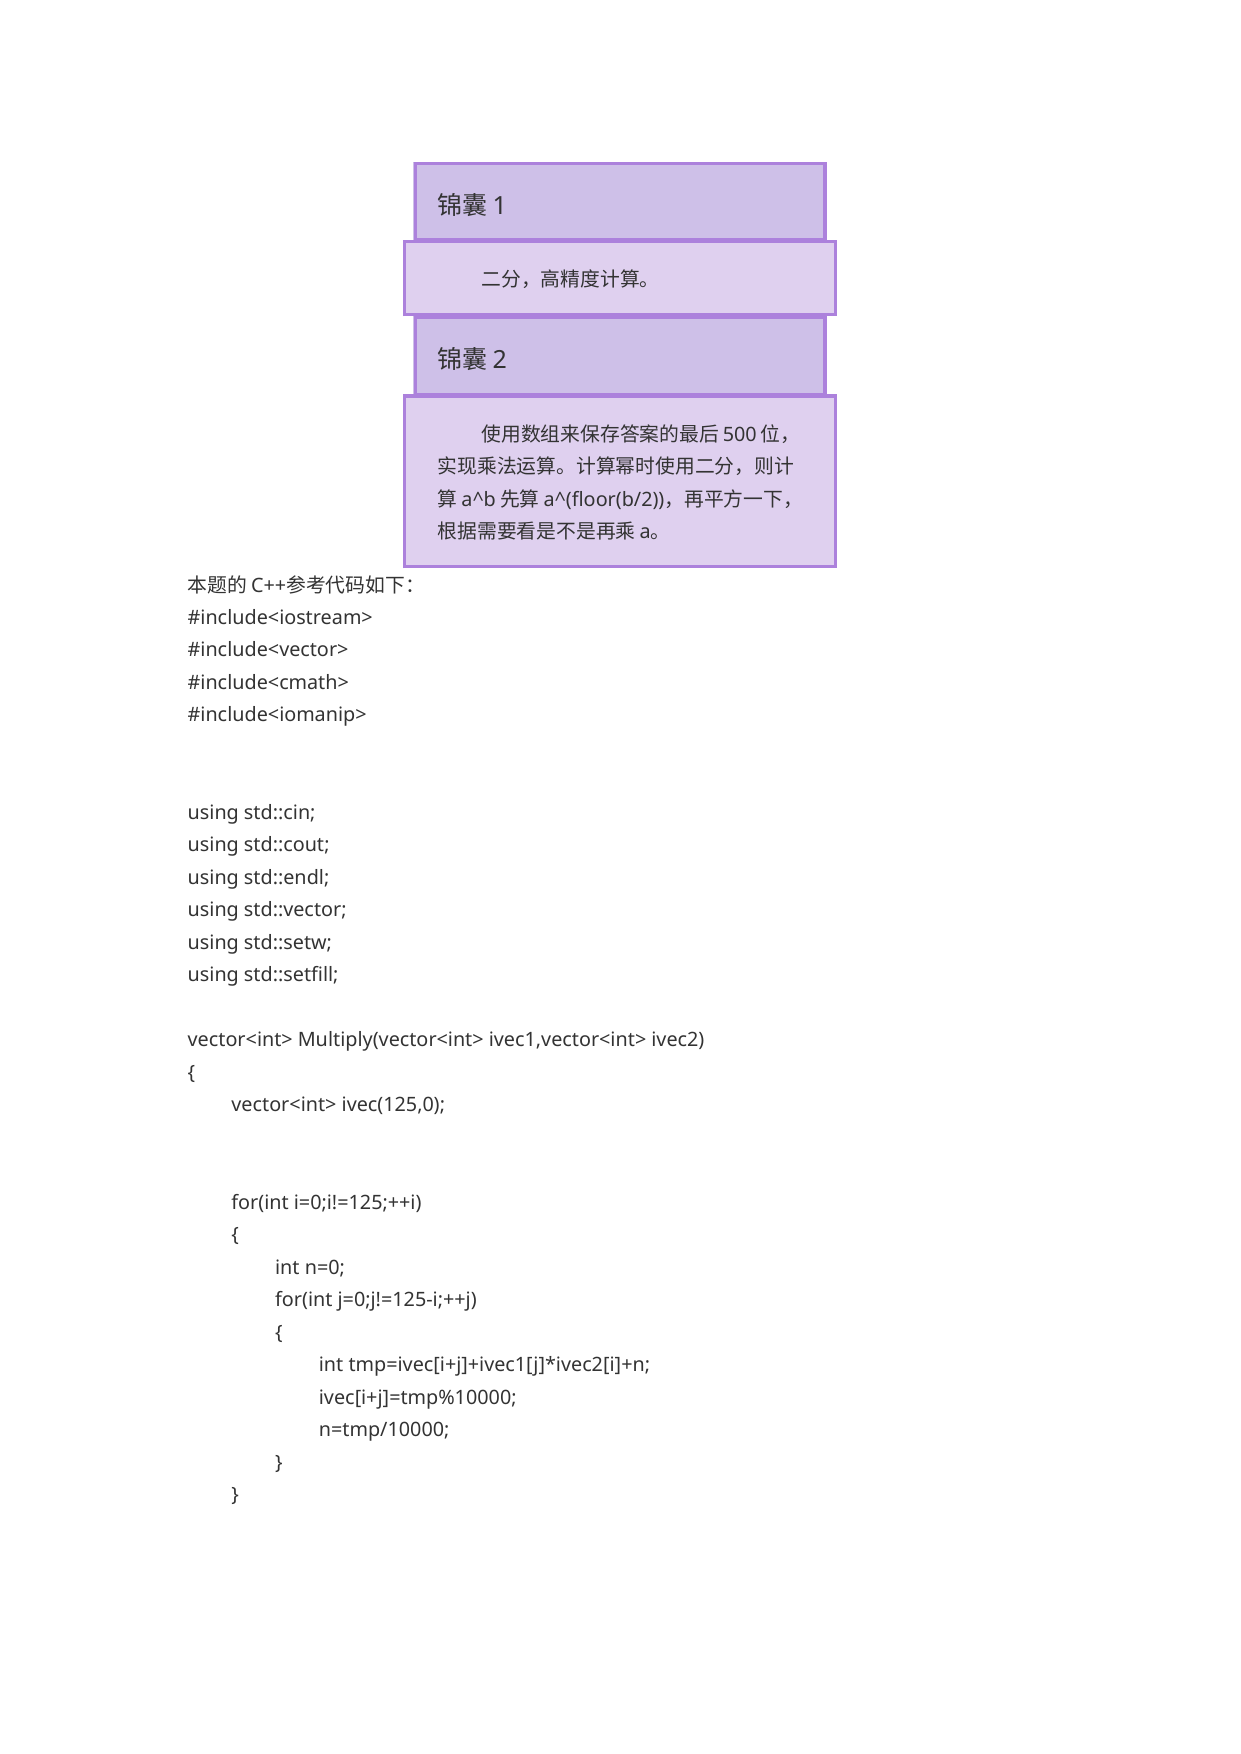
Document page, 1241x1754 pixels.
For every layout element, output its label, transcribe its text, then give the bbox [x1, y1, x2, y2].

text n=tmp/10000; [187, 1413, 1053, 1446]
text 二分，高精度计算。 [406, 243, 834, 313]
text using std::setw; [187, 926, 1053, 958]
text { [187, 1218, 1053, 1251]
text ivec[i+j]=tmp%10000; [187, 1381, 1053, 1413]
text #include<vector> [187, 633, 1053, 666]
text #include<cmath> [187, 666, 1053, 698]
text vector<int> ivec(125,0); [187, 1088, 1053, 1121]
text 锦囊1 [417, 165, 823, 238]
text for(int i=0;i!=125;++i) [187, 1186, 1053, 1218]
text vector<int> Multiply(vector<int> ivec1,vector<int> ivec2) [187, 1023, 1053, 1056]
text using std::cout; [187, 828, 1053, 861]
text 锦囊2 [417, 319, 823, 393]
text using std::endl; [187, 861, 1053, 893]
text } [187, 1478, 1053, 1511]
text for(int j=0;j!=125-i;++j) [187, 1283, 1053, 1316]
text using std::cin; [187, 796, 1053, 828]
text #include<iostream> [187, 601, 1053, 633]
text using std::setfill; [187, 958, 1053, 991]
text using std::vector; [187, 893, 1053, 926]
text 本题的C++参考代码如下： [187, 568, 1053, 601]
text int tmp=ivec[i+j]+ivec1[j]*ivec2[i]+n; [187, 1348, 1053, 1381]
text 使用数组来保存答案的最后500位，实现乘法运算。计算幂时使用二分，则计算a^b先算a^(floor(b/2))，再平方一下，根据需要看是不是再乘a。 [406, 398, 834, 565]
text #include<iomanip> [187, 698, 1053, 731]
text { [187, 1316, 1053, 1348]
text } [187, 1446, 1053, 1478]
text int n=0; [187, 1251, 1053, 1283]
text { [187, 1056, 1053, 1088]
